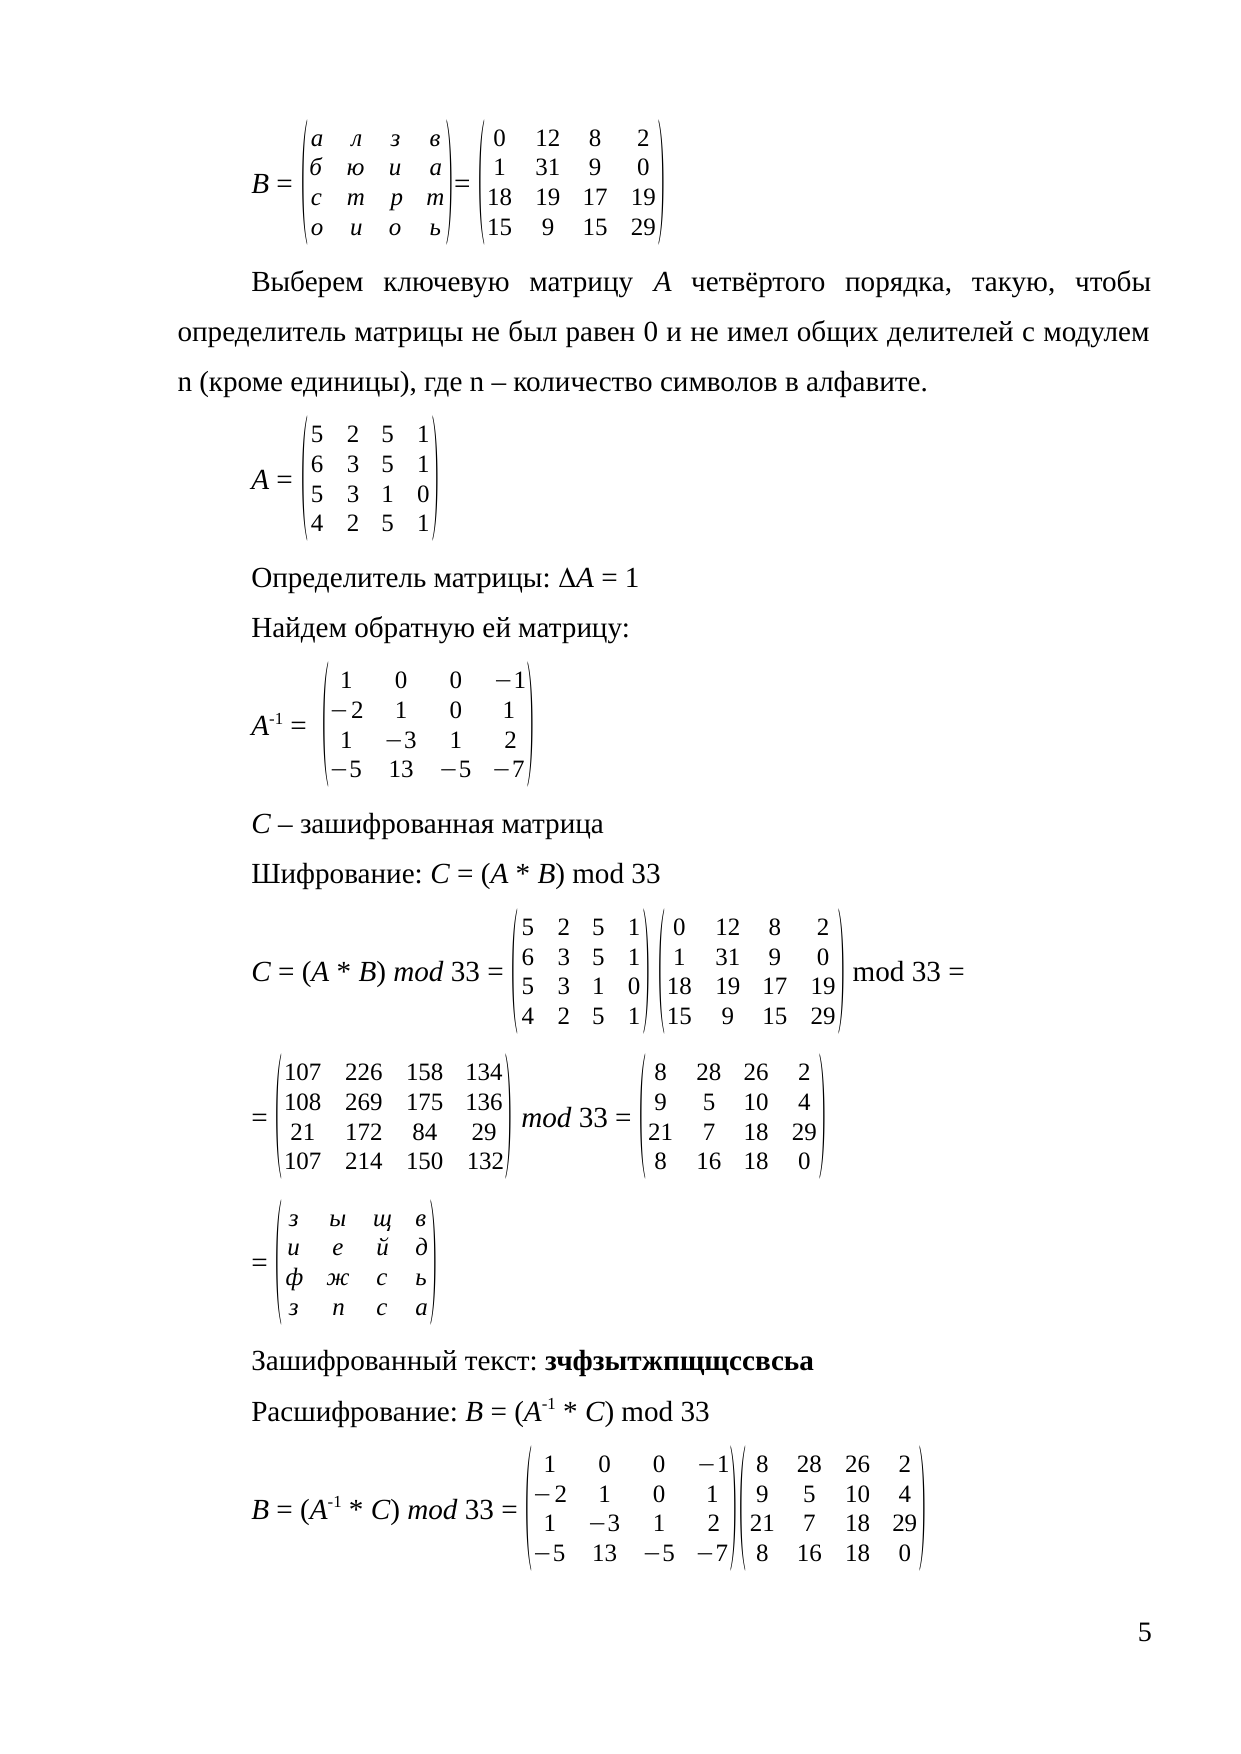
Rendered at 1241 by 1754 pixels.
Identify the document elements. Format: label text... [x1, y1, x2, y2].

text А-1 = [177, 661, 1152, 789]
text В = (А-1 * C) mod 33 = [177, 1444, 1152, 1573]
text C = (А * В) mod 33 = mod 33 = [177, 907, 1152, 1036]
text Шифрование: C = (А * В) mod 33 [177, 857, 1152, 890]
text Определитель матрицы: А = 1 [177, 560, 1152, 594]
text Зашифрованный текст: зчфзытжпщщссвсьа [177, 1343, 1152, 1377]
text Выберем ключевую матрицу A четвёртого порядка, такую, чтобы определитель матрицы не был равен 0 и не имел общих делителей с модулем n (кроме единицы), где n – количество символов в алфавите. [177, 264, 1152, 398]
text Расшифрование: В = (А-1 * C) mod 33 [177, 1394, 1152, 1427]
text = mod 33 = [177, 1052, 1152, 1181]
text Найдем обратную ей матрицу: [177, 611, 1152, 644]
text C – зашифрованная матрица [177, 806, 1152, 840]
text В = = [177, 118, 1152, 247]
text = [177, 1198, 1152, 1327]
text А = [177, 414, 1152, 543]
